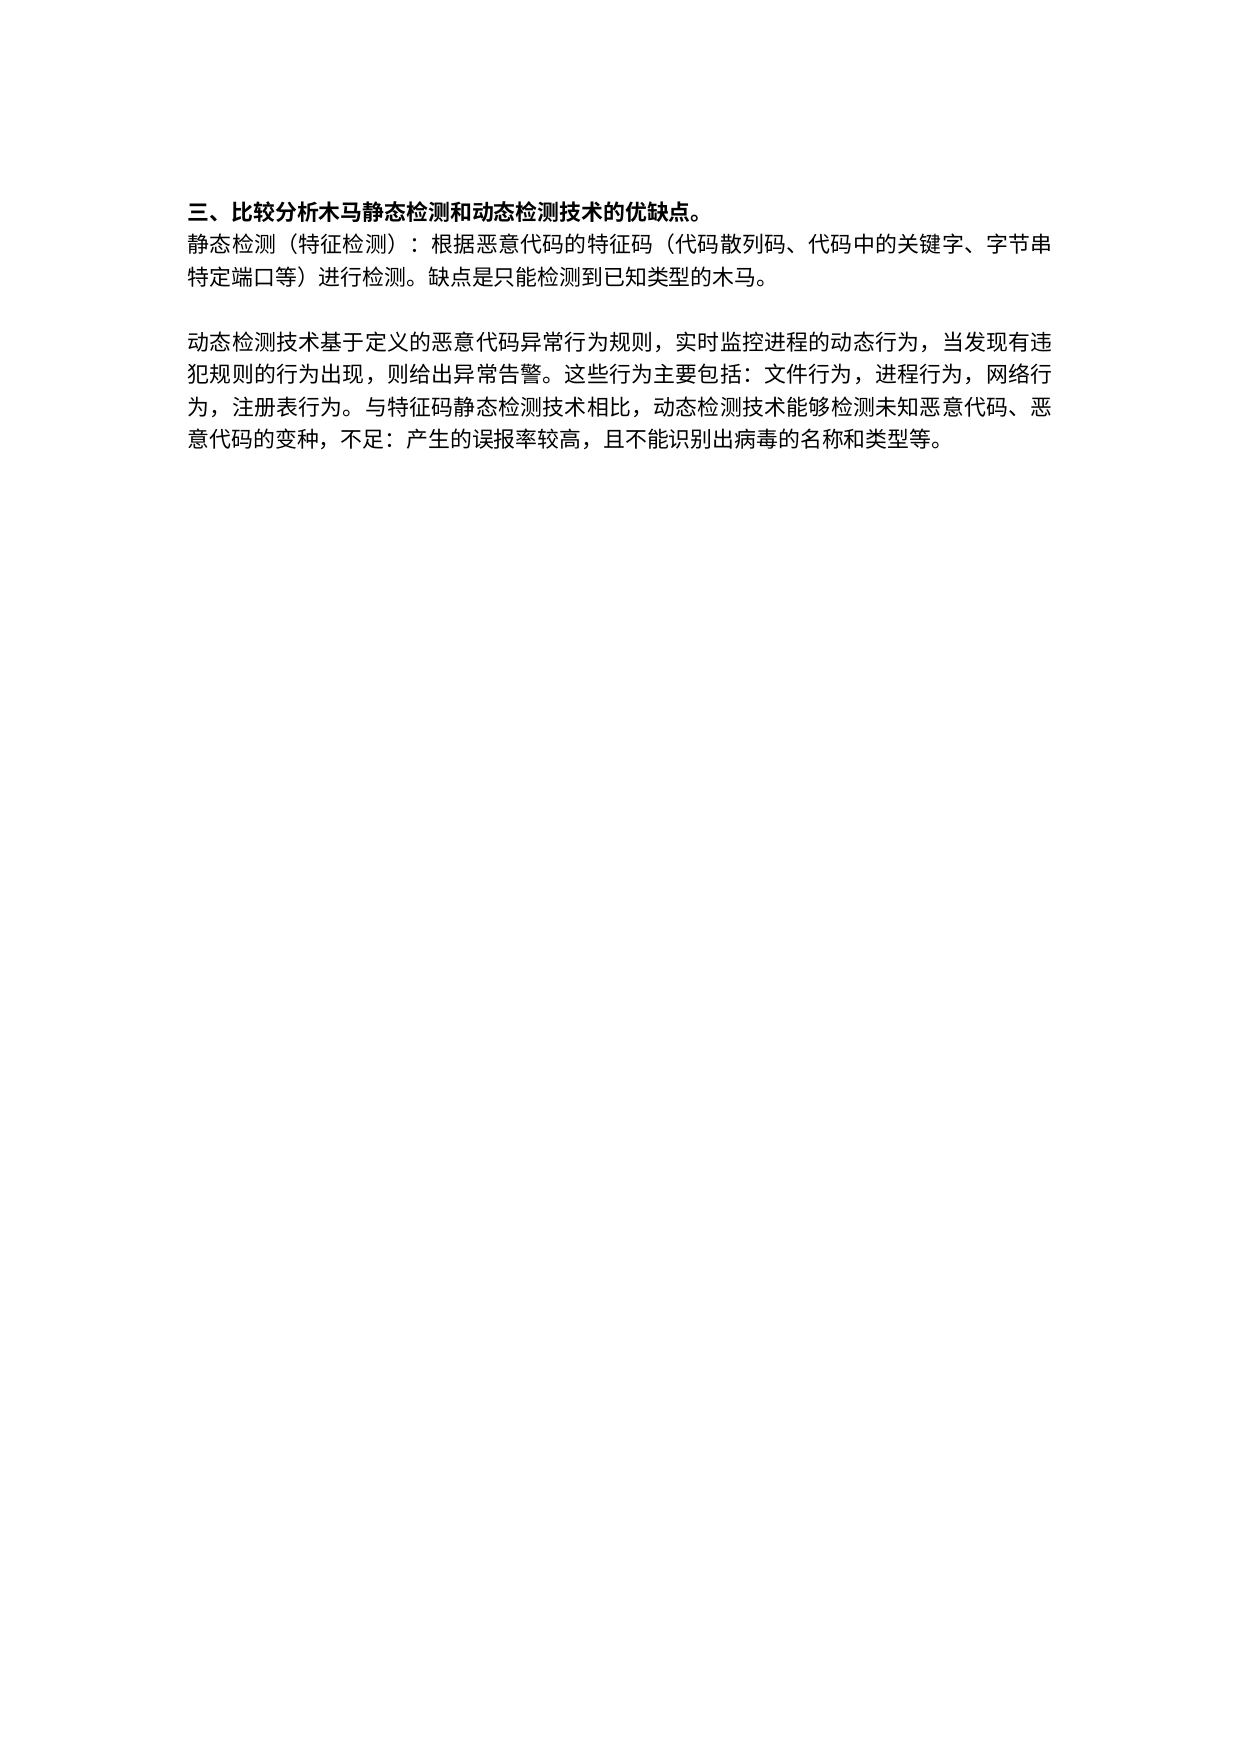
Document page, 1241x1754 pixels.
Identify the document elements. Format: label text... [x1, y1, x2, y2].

text 动态检测技术基于定义的恶意代码异常行为规则，实时监控进程的动态行为，当发现有违犯规则的行为出现，则给出异常告警。这些行为主要包括：文件行为，进程行为，网络行为，注册表行为。与特征码静态检测技术相比，动态检测技术能够检测未知恶意代码、恶意代码的变种，不足：产生的误报率较高，且不能识别出病毒的名称和类型等。 [187, 324, 1053, 454]
text 静态检测（特征检测）：根据恶意代码的特征码（代码散列码、代码中的关键字、字节串、特定端口等）进行检测。缺点是只能检测到已知类型的木马。 [187, 227, 1053, 292]
text 三、比较分析木马静态检测和动态检测技术的优缺点。 [187, 194, 1053, 227]
